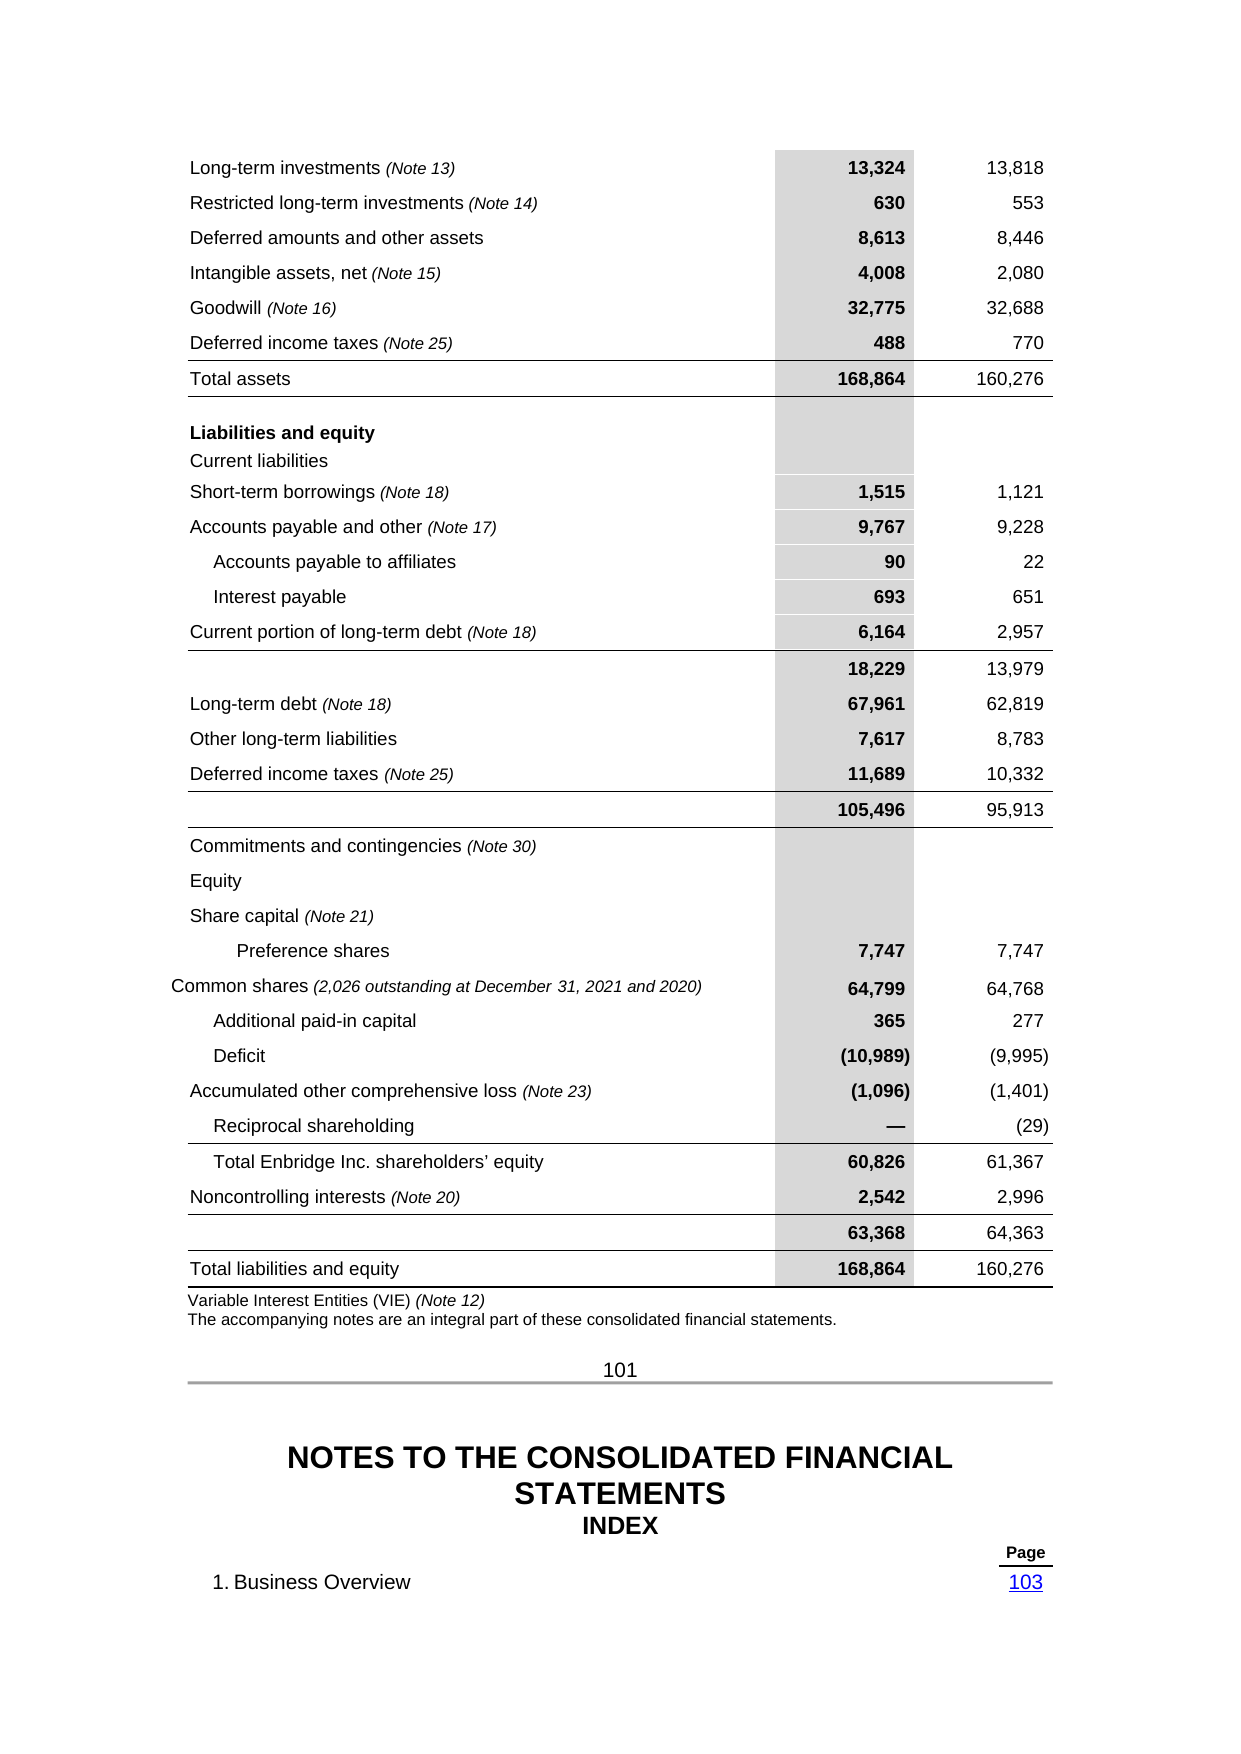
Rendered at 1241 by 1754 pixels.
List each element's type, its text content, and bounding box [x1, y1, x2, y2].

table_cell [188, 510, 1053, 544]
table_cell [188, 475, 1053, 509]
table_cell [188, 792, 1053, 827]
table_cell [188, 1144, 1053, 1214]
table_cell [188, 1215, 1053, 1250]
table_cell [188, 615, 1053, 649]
text INDEX [187, 1511, 1053, 1539]
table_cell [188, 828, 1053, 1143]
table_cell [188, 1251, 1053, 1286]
text 101 [187, 1357, 1053, 1381]
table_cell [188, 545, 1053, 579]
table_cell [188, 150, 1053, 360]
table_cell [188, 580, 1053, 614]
text Variable Interest Entities (VIE) (Note 12) [187, 1290, 1053, 1309]
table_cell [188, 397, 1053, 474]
text The accompanying notes are an integral part of these consolidated financial statements. [187, 1309, 1053, 1329]
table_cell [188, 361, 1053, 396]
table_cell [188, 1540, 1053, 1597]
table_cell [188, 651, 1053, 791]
text NOTES TO THE CONSOLIDATED FINANCIAL STATEMENTS [187, 1439, 1053, 1511]
